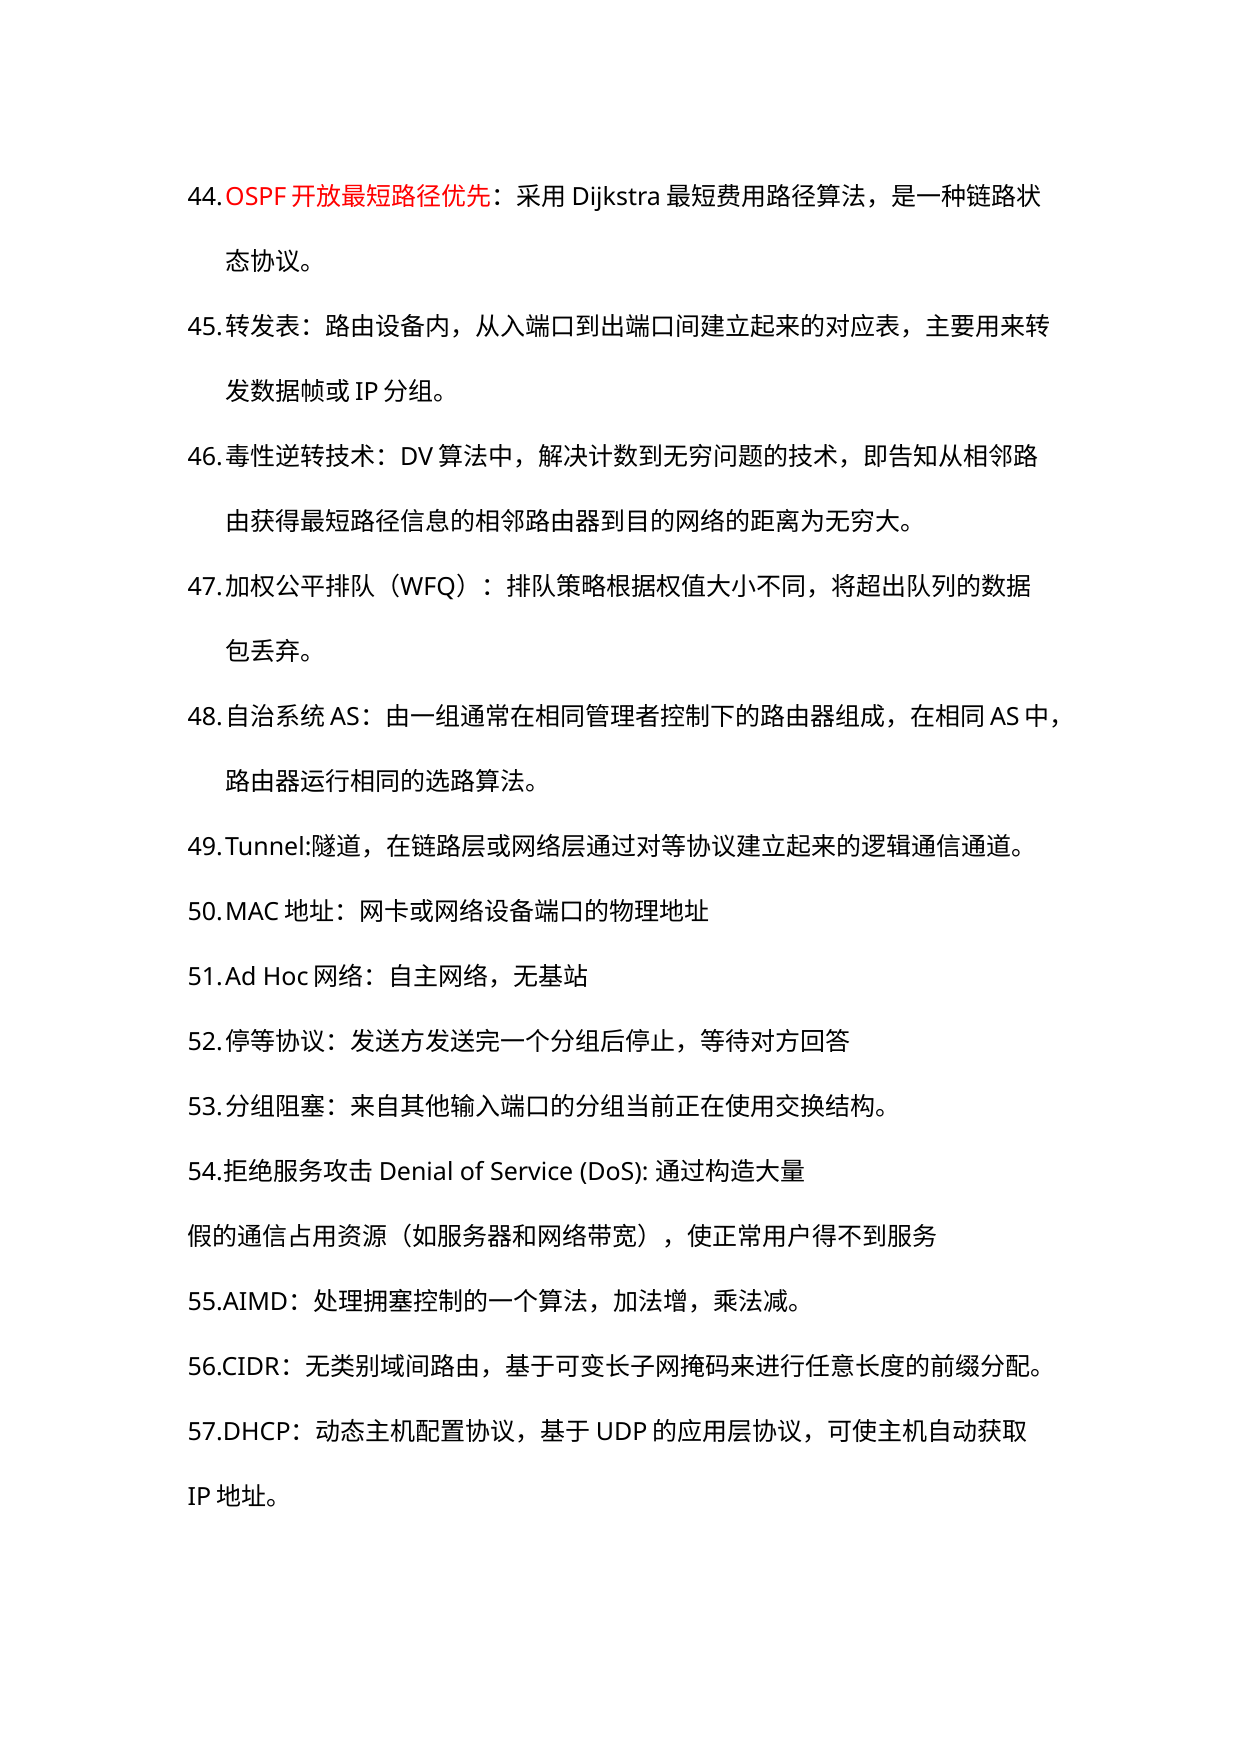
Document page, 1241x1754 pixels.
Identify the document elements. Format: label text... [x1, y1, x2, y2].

text 56.CIDR：无类别域间路由，基于可变长子网掩码来进行任意长度的前缀分配。 [187, 1332, 1053, 1397]
list 停等协议：发送方发送完一个分组后停止，等待对方回答 [187, 1007, 1053, 1072]
list Tunnel:隧道，在链路层或网络层通过对等协议建立起来的逻辑通信通道。 [187, 812, 1053, 877]
list 毒性逆转技术：DV算法中，解决计数到无穷问题的技术，即告知从相邻路由获得最短路径信息的相邻路由器到目的网络的距离为无穷大。 [187, 422, 1053, 552]
text 54.拒绝服务攻击 Denial of Service (DoS): 通过构造大量 [187, 1137, 1053, 1202]
text 假的通信占用资源（如服务器和网络带宽），使正常用户得不到服务 [187, 1202, 1053, 1267]
list MAC地址：网卡或网络设备端口的物理地址 [187, 877, 1053, 942]
list 转发表：路由设备内，从入端口到出端口间建立起来的对应表，主要用来转发数据帧或IP分组。 [187, 292, 1053, 422]
list 自治系统AS：由一组通常在相同管理者控制下的路由器组成，在相同AS中，路由器运行相同的选路算法。 [187, 682, 1053, 812]
text 57.DHCP：动态主机配置协议，基于UDP的应用层协议，可使主机自动获取IP地址。 [187, 1397, 1053, 1527]
list 分组阻塞：来自其他输入端口的分组当前正在使用交换结构。 [187, 1072, 1053, 1137]
list OSPF开放最短路径优先：采用Dijkstra最短费用路径算法，是一种链路状态协议。 [187, 162, 1053, 292]
list Ad Hoc网络：自主网络，无基站 [187, 942, 1053, 1007]
text 55.AIMD：处理拥塞控制的一个算法，加法增，乘法减。 [187, 1267, 1053, 1332]
list 加权公平排队（WFQ）：排队策略根据权值大小不同，将超出队列的数据包丢弃。 [187, 552, 1053, 682]
